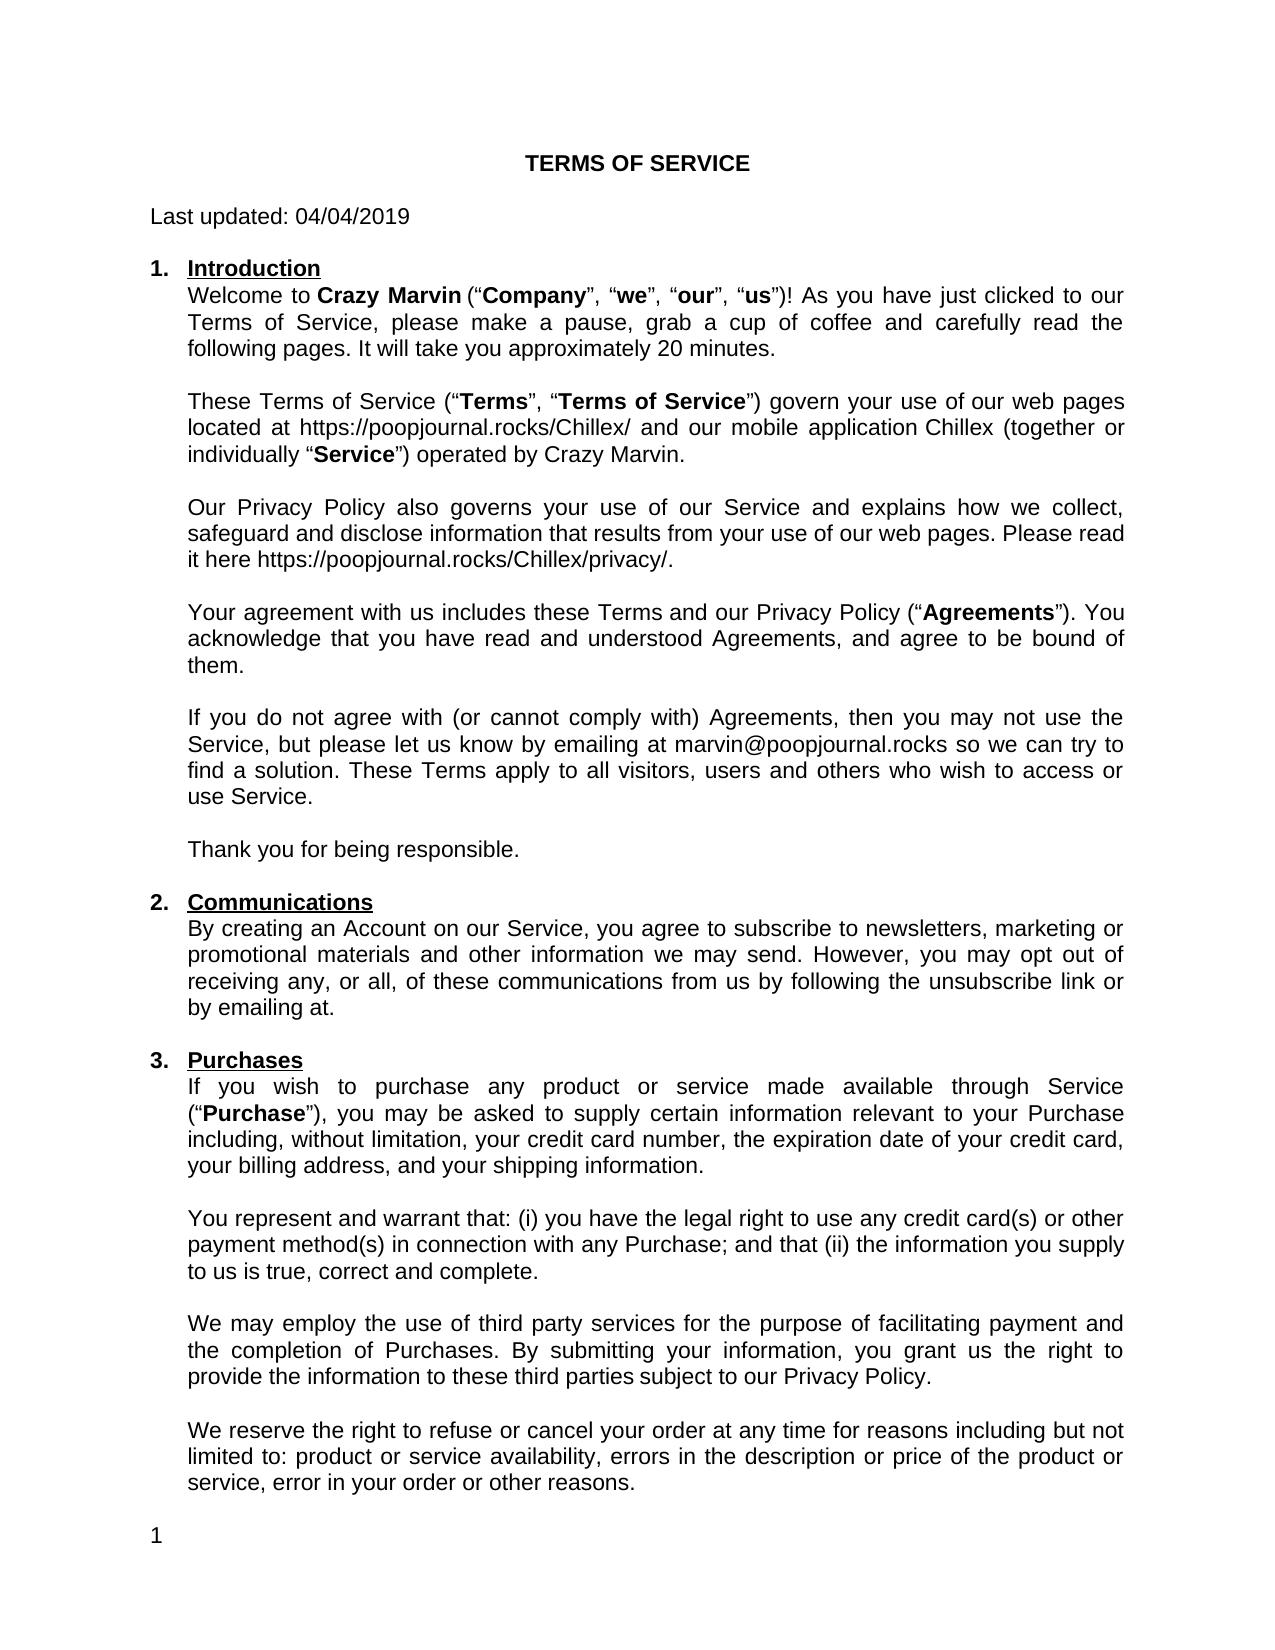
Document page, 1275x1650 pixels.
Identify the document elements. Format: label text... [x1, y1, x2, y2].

text TERMS OF SERVICE [150, 150, 1125, 176]
text If you do not agree with (or cannot comply with) Agreements, then you may not use the Service, but please let us know by emailing at marvin@poopjournal.rocks so we can try to find a solution. These Terms apply to all visitors, users and others who wish to access or use Service. [187, 704, 1125, 810]
text Last updated: 04/04/2019 [150, 203, 1125, 229]
list Introduction [150, 255, 1125, 282]
text Your agreement with us includes these Terms and our Privacy Policy (“Agreements”). You acknowledge that you have read and understood Agreements, and agree to be bound of them. [187, 599, 1125, 678]
text We may employ the use of third party services for the purpose of facilitating payment and the completion of Purchases. By submitting your information, you grant us the right to provide the information to these third parties subject to our Privacy Policy. [187, 1310, 1125, 1390]
text You represent and warrant that: (i) you have the legal right to use any credit card(s) or other payment method(s) in connection with any Purchase; and that (ii) the information you supply to us is true, correct and complete. [187, 1205, 1125, 1284]
text If you wish to purchase any product or service made available through Service (“Purchase”), you may be asked to supply certain information relevant to your Purchase including, without limitation, your credit card number, the expiration date of your credit card, your billing address, and your shipping information. [187, 1073, 1125, 1179]
text Thank you for being responsible. [187, 836, 1125, 862]
list Purchases [150, 1047, 1125, 1073]
text By creating an Account on our Service, you agree to subscribe to newsletters, marketing or promotional materials and other information we may send. However, you may opt out of receiving any, or all, of these communications from us by following the unsubscribe link or by emailing at. [187, 915, 1125, 1021]
list Communications [150, 889, 1125, 915]
text We reserve the right to refuse or cancel your order at any time for reasons including but not limited to: product or service availability, errors in the description or price of the product or service, error in your order or other reasons. [187, 1417, 1125, 1496]
text Welcome to Crazy Marvin (“Company”, “we”, “our”, “us”)! As you have just clicked to our Terms of Service, please make a pause, grab a cup of coffee and carefully read the following pages. It will take you approximately 20 minutes. [187, 282, 1125, 362]
text These Terms of Service (“Terms”, “Terms of Service”) govern your use of our web pages located at https://poopjournal.rocks/Chillex/ and our mobile application Chillex (together or individually “Service”) operated by Crazy Marvin. [187, 388, 1125, 467]
text Our Privacy Policy also governs your use of our Service and explains how we collect, safeguard and disclose information that results from your use of our web pages. Please read it here https://poopjournal.rocks/Chillex/privacy/. [187, 493, 1125, 572]
